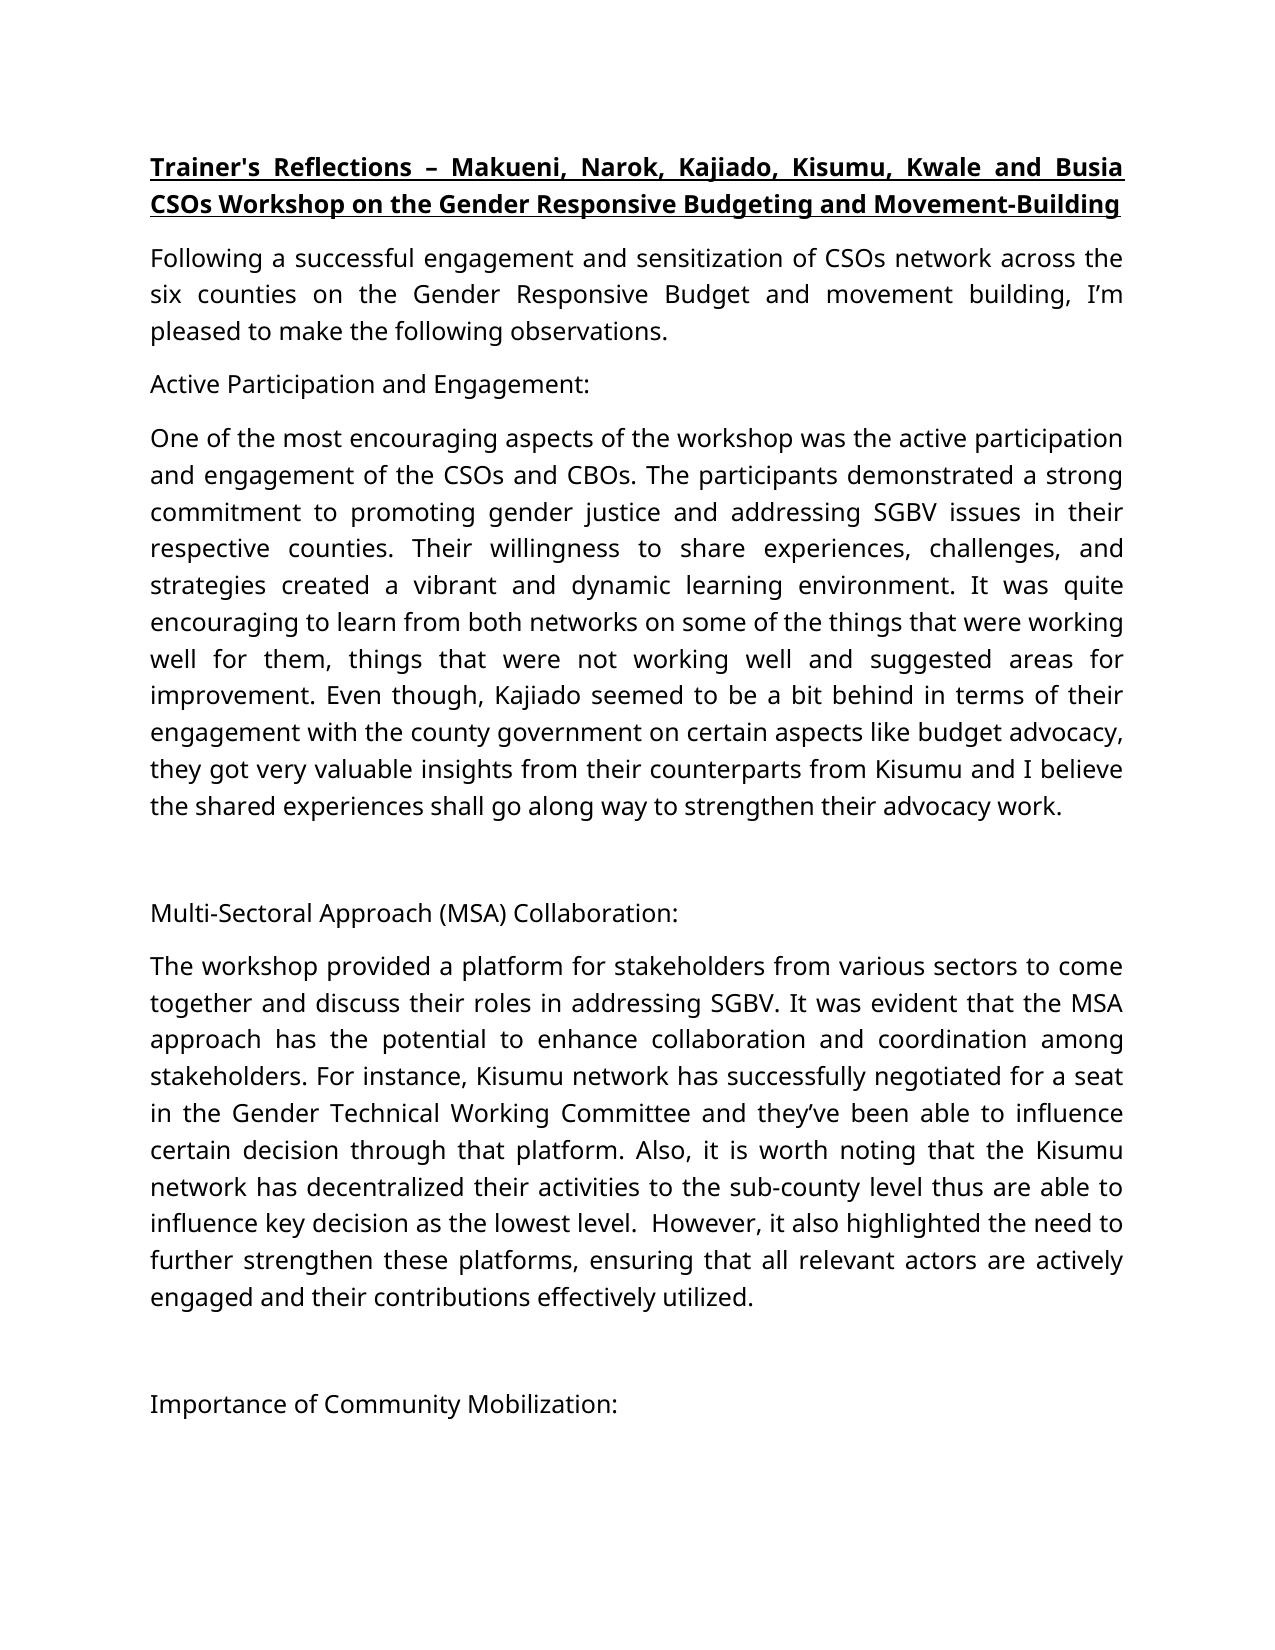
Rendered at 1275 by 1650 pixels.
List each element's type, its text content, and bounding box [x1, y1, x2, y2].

text Trainer's Reflections – Makueni, Narok, Kajiado, Kisumu, Kwale and Busia CSOs Workshop on the Gender Responsive Budgeting and Movement-Building [150, 181, 1125, 221]
text Multi-Sectoral Approach (MSA) Collaboration: [150, 895, 1125, 929]
text Following a successful engagement and sensitization of CSOs network across the six counties on the Gender Responsive Budget and movement building, I’m pleased to make the following observations. [150, 240, 1125, 348]
text Trainer's Reflections – Makueni, Narok, Kajiado, Kisumu, Kwale and Busia CSOs Workshop on the Gender Responsive Budgeting and Movement-Building [150, 150, 1125, 179]
text Importance of Community Mobilization: [150, 1386, 1125, 1421]
text Active Participation and Engagement: [150, 367, 1125, 401]
text The workshop provided a platform for stakeholders from various sectors to come together and discuss their roles in addressing SGBV. It was evident that the MSA approach has the potential to enhance collaboration and coordination among stakeholders. For instance, Kisumu network has successfully negotiated for a seat in the Gender Technical Working Committee and they’ve been able to influence certain decision through that platform. Also, it is worth noting that the Kisumu network has decentralized their activities to the sub-county level thus are able to influence key decision as the lowest level. However, it also highlighted the need to further strengthen these platforms, ensuring that all relevant actors are actively engaged and their contributions effectively utilized. [150, 949, 1125, 1314]
text One of the most encouraging aspects of the workshop was the active participation and engagement of the CSOs and CBOs. The participants demonstrated a strong commitment to promoting gender justice and addressing SGBV issues in their respective counties. Their willingness to share experiences, challenges, and strategies created a vibrant and dynamic learning environment. It was quite encouraging to learn from both networks on some of the things that were working well for them, things that were not working well and suggested areas for improvement. Even though, Kajiado seemed to be a bit behind in terms of their engagement with the county government on certain aspects like budget advocacy, they got very valuable insights from their counterparts from Kisumu and I believe the shared experiences shall go along way to strengthen their advocacy work. [150, 421, 1125, 822]
